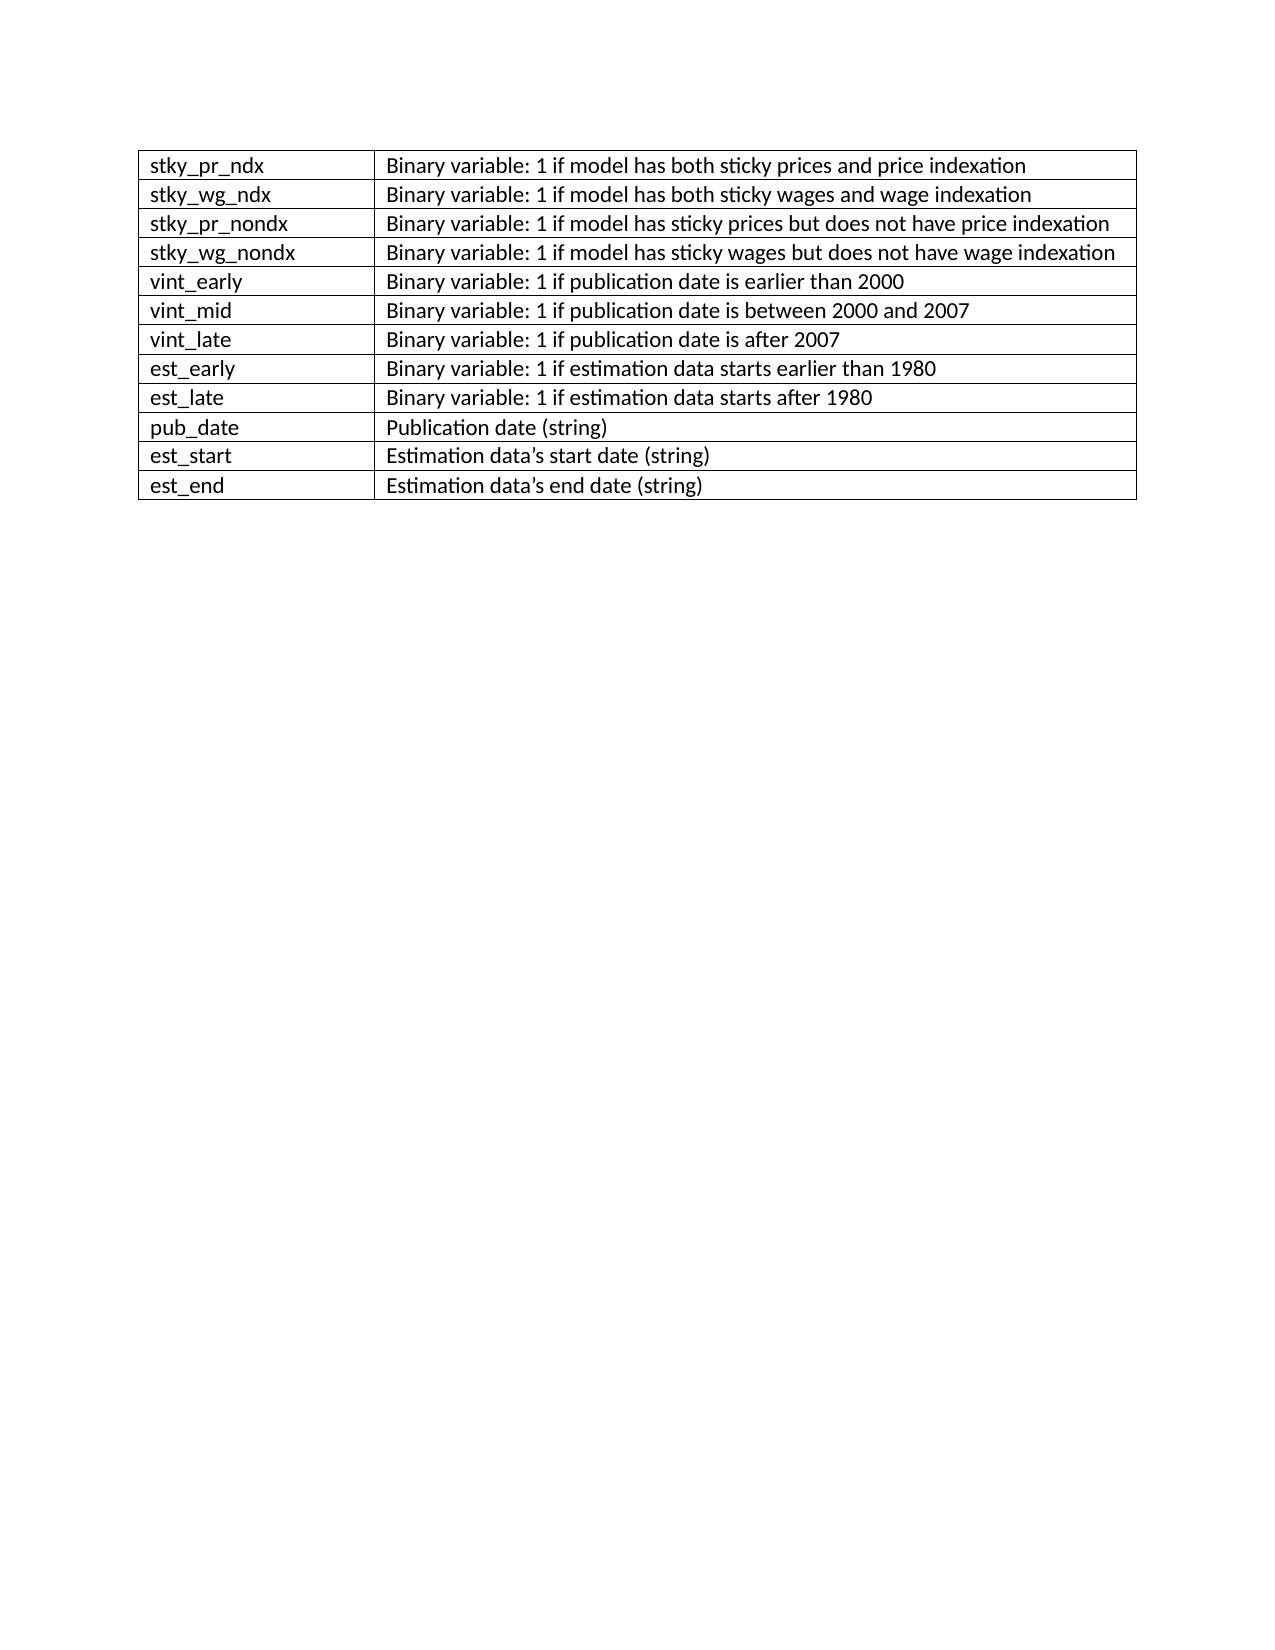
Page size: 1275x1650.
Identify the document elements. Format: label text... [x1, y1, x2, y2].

table_cell vint_early [139, 267, 374, 295]
table_cell Binary variable: 1 if model has both sticky prices and price indexation [375, 151, 1136, 179]
table_cell stky_pr_ndx [139, 151, 374, 179]
table_cell stky_pr_nondx [139, 209, 374, 237]
table_cell Binary variable: 1 if publication date is after 2007 [375, 325, 1136, 353]
table_cell Binary variable: 1 if model has sticky prices but does not have price indexation [375, 209, 1136, 237]
table_cell Estimation data’s start date (string) [375, 442, 1136, 470]
table_cell Binary variable: 1 if publication date is between 2000 and 2007 [375, 296, 1136, 324]
table_cell pub_date [139, 413, 374, 441]
table_cell vint_late [139, 325, 374, 353]
table_cell Publication date (string) [375, 413, 1136, 441]
table_cell Estimation data’s end date (string) [375, 471, 1136, 499]
table_cell est_end [139, 471, 374, 499]
table_cell est_early [139, 355, 374, 382]
table_cell Binary variable: 1 if model has sticky wages but does not have wage indexation [375, 238, 1136, 266]
table_cell Binary variable: 1 if publication date is earlier than 2000 [375, 267, 1136, 295]
table_cell stky_wg_nondx [139, 238, 374, 266]
table_cell stky_wg_ndx [139, 180, 374, 208]
table_cell Binary variable: 1 if estimation data starts after 1980 [375, 384, 1136, 412]
table_cell vint_mid [139, 296, 374, 324]
table_cell est_late [139, 384, 374, 412]
table_cell Binary variable: 1 if model has both sticky wages and wage indexation [375, 180, 1136, 208]
table_cell est_start [139, 442, 374, 470]
table_cell Binary variable: 1 if estimation data starts earlier than 1980 [375, 355, 1136, 382]
